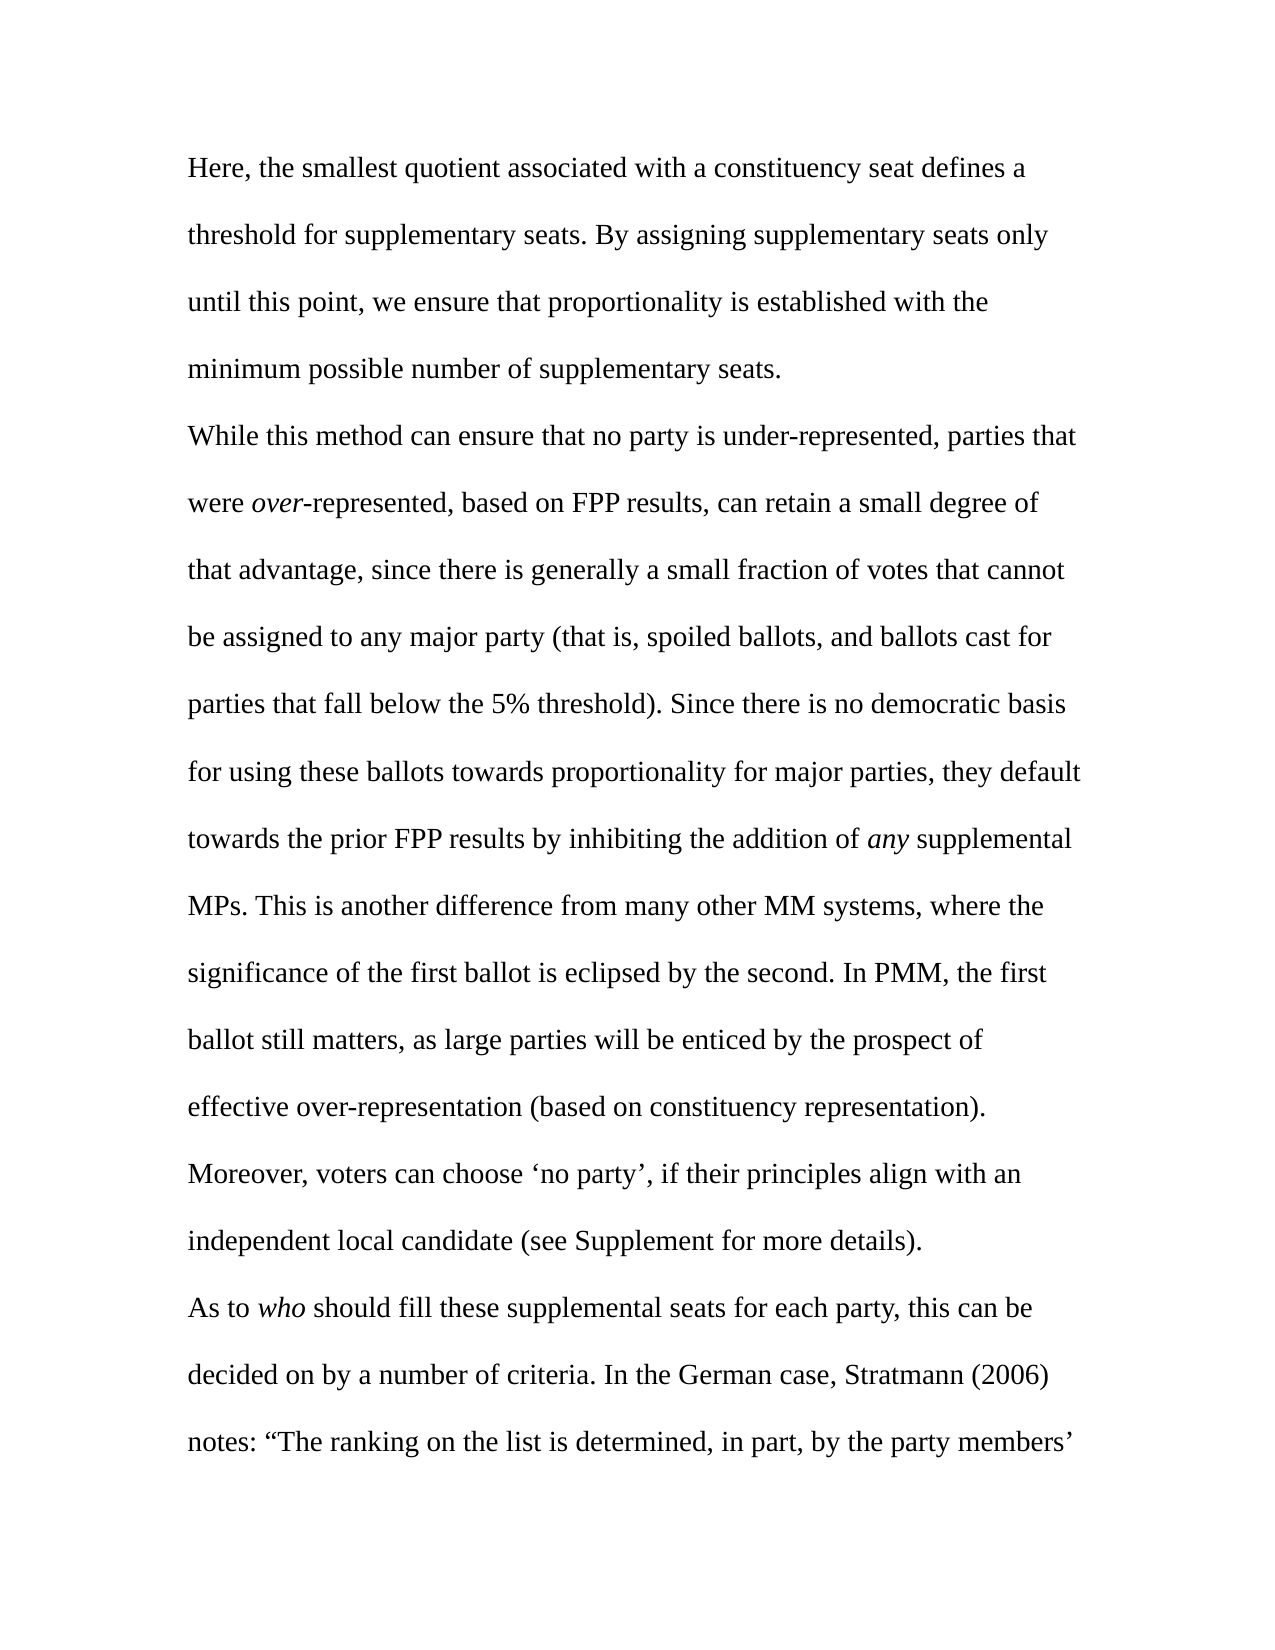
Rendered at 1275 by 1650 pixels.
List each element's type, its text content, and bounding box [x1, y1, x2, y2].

text While this method can ensure that no party is under-represented, parties that were over-represented, based on FPP results, can retain a small degree of that advantage, since there is generally a small fraction of votes that cannot be assigned to any major party (that is, spoiled ballots, and ballots cast for parties that fall below the 5% threshold). Since there is no democratic basis for using these ballots towards proportionality for major parties, they default towards the prior FPP results by inhibiting the addition of any supplemental MPs. This is another difference from many other MM systems, where the significance of the first ballot is eclipsed by the second. In PMM, the first ballot still matters, as large parties will be enticed by the prospect of effective over-representation (based on constituency representation). Moreover, voters can choose ‘no party’, if their principles align with an independent local candidate (see Supplement for more details). [187, 418, 1087, 1257]
